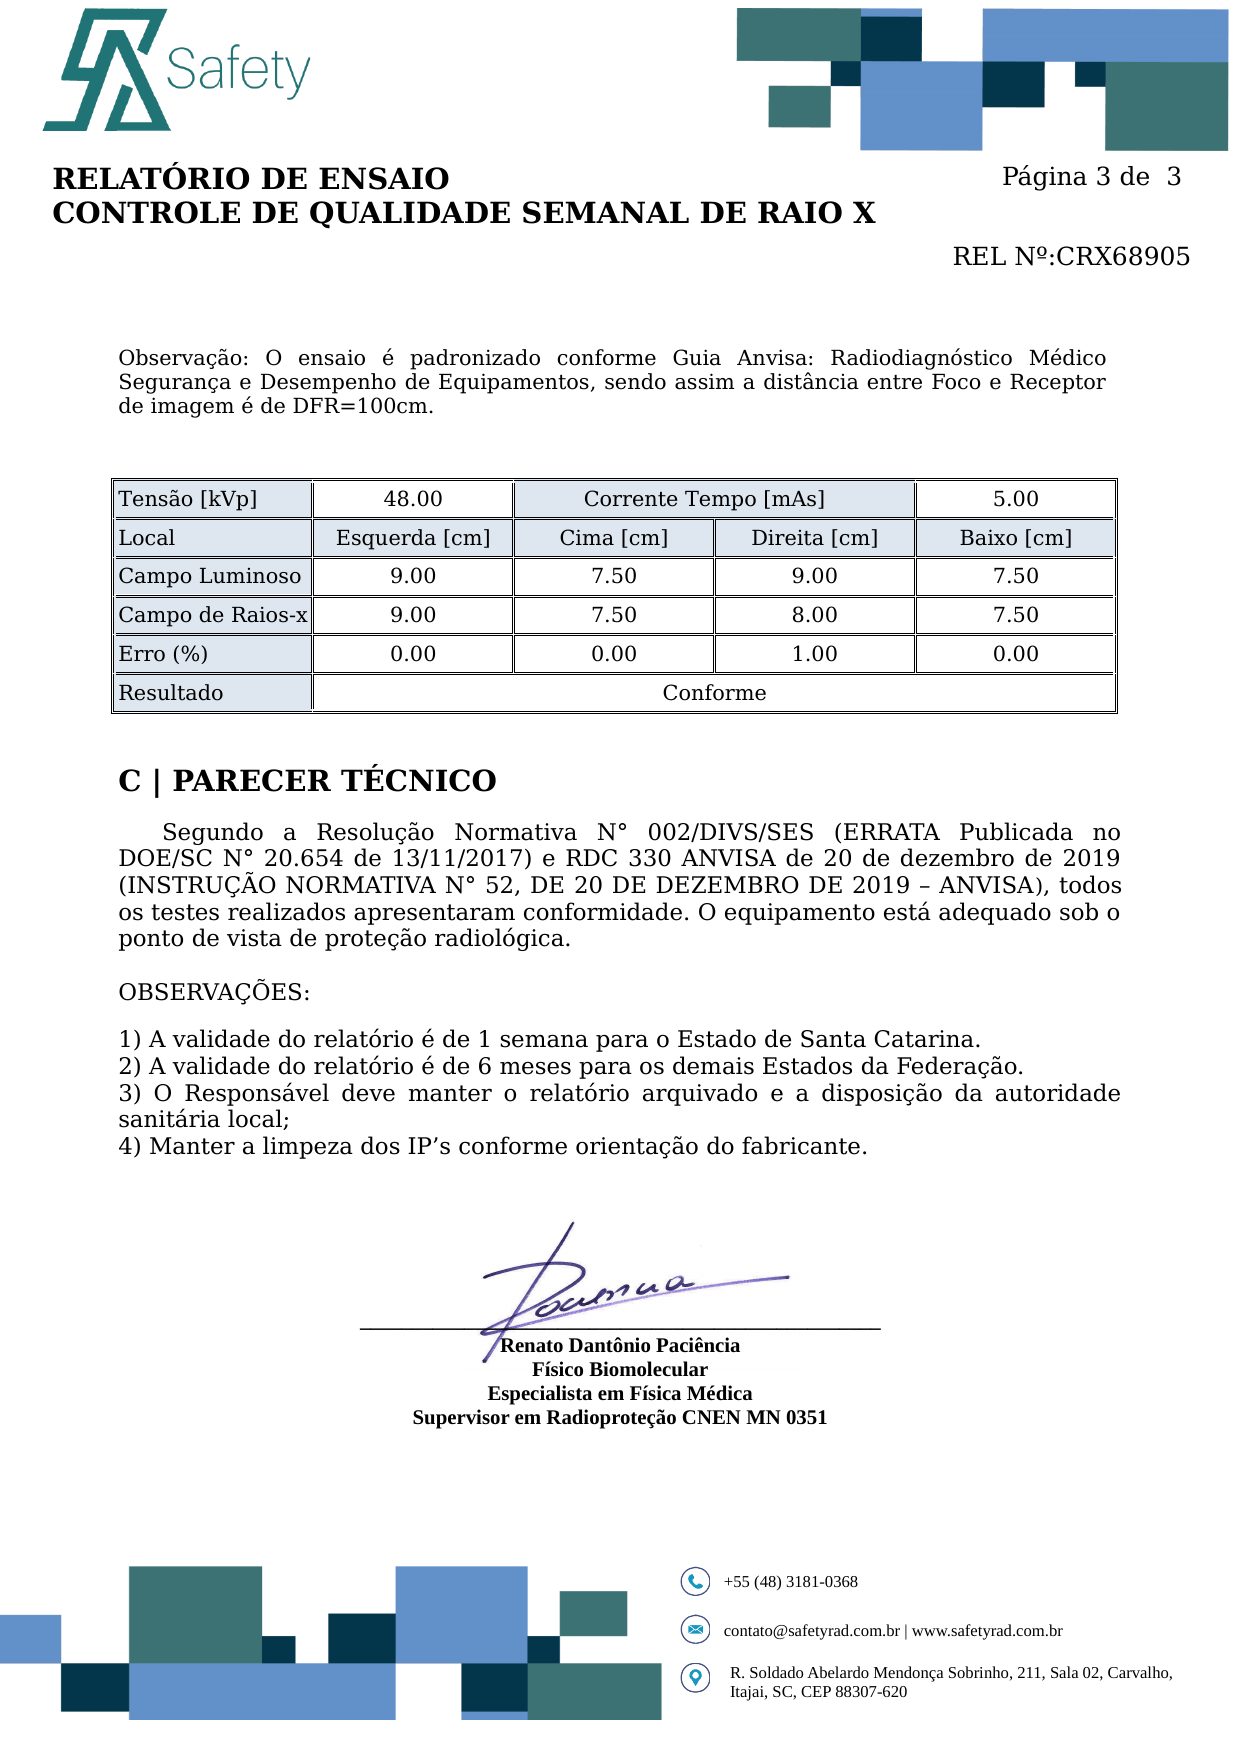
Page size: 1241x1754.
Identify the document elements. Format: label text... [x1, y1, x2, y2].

picture [680, 1663, 710, 1693]
table_cell 9.00 [314, 559, 512, 594]
table_cell 7.50 [515, 598, 713, 633]
table_header 5.00 [915, 481, 1115, 517]
table_cell 7.50 [515, 559, 713, 594]
table_cell 8.00 [716, 598, 914, 633]
table_header Corrente Tempo [mAs] [514, 481, 915, 517]
table_cell 7.50 [917, 556, 1115, 594]
table_cell Resultado [113, 672, 312, 711]
text Especialista em Física Médica [118, 1381, 1122, 1405]
table_cell Baixo [cm] [917, 517, 1115, 556]
table_cell Direita [cm] [716, 520, 914, 556]
table_header 48.00 [313, 479, 514, 517]
picture [0, 1566, 662, 1720]
table_cell 0.00 [314, 636, 512, 672]
table_cell Cima [cm] [515, 520, 713, 556]
text Físico Biomolecular [118, 1357, 1122, 1381]
picture [680, 1614, 710, 1644]
text 3) O Responsável deve manter o relatório arquivado e a disposição da autoridade sanitária local; [118, 1080, 1122, 1133]
table_cell 9.00 [314, 598, 512, 633]
text Segundo a Resolução Normativa N° 002/DIVS/SES (ERRATA Publicada no DOE/SC N° 20.654 de 13/11/2017) e RDC 330 ANVISA de 20 de dezembro de 2019 (INSTRUÇÃO NORMATIVA N° 52, DE 20 DE DEZEMBRO DE 2019 – ANVISA), todos os testes realizados apresentaram conformidade. O equipamento está adequado sob o ponto de vista de proteção radiológica. [118, 819, 1122, 952]
table_cell 0.00 [515, 636, 713, 672]
picture [680, 1566, 710, 1596]
text __________________________________________________ [118, 1308, 1122, 1332]
table_cell Erro (%) [113, 633, 312, 672]
text 1) A validade do relatório é de 1 semana para o Estado de Santa Catarina. [118, 1026, 1122, 1053]
text Renato Dantônio Paciência [118, 1332, 1122, 1357]
picture [42, 8, 311, 131]
text 2) A validade do relatório é de 6 meses para os demais Estados da Federação. [118, 1053, 1122, 1080]
table_cell Esquerda [cm] [314, 520, 512, 556]
text 4) Manter a limpeza dos IP’s conforme orientação do fabricante. [118, 1133, 1122, 1160]
picture [464, 1215, 804, 1308]
text OBSERVAÇÕES: [118, 979, 1122, 1006]
table_cell Local [114, 517, 311, 556]
text Observação: O ensaio é padronizado conforme Guia Anvisa: Radiodiagnóstico Médico Segurança e Desempenho de Equipamentos, sendo assim a distância entre Foco e Receptor de imagem é de DFR=100cm. [118, 346, 1107, 418]
table_cell 9.00 [716, 559, 914, 594]
text C | PARECER TÉCNICO [118, 764, 1122, 798]
table_cell 0.00 [915, 633, 1116, 672]
table_cell 7.50 [917, 595, 1115, 633]
table_header Tensão [kVp] [114, 481, 312, 517]
table_cell 1.00 [716, 636, 914, 672]
table_cell Campo Luminoso [114, 556, 311, 594]
table_cell Conforme [313, 672, 1116, 711]
text Supervisor em Radioproteção CNEN MN 0351 [118, 1405, 1122, 1429]
picture [736, 8, 1229, 151]
table_cell Campo de Raios-x [114, 595, 311, 633]
